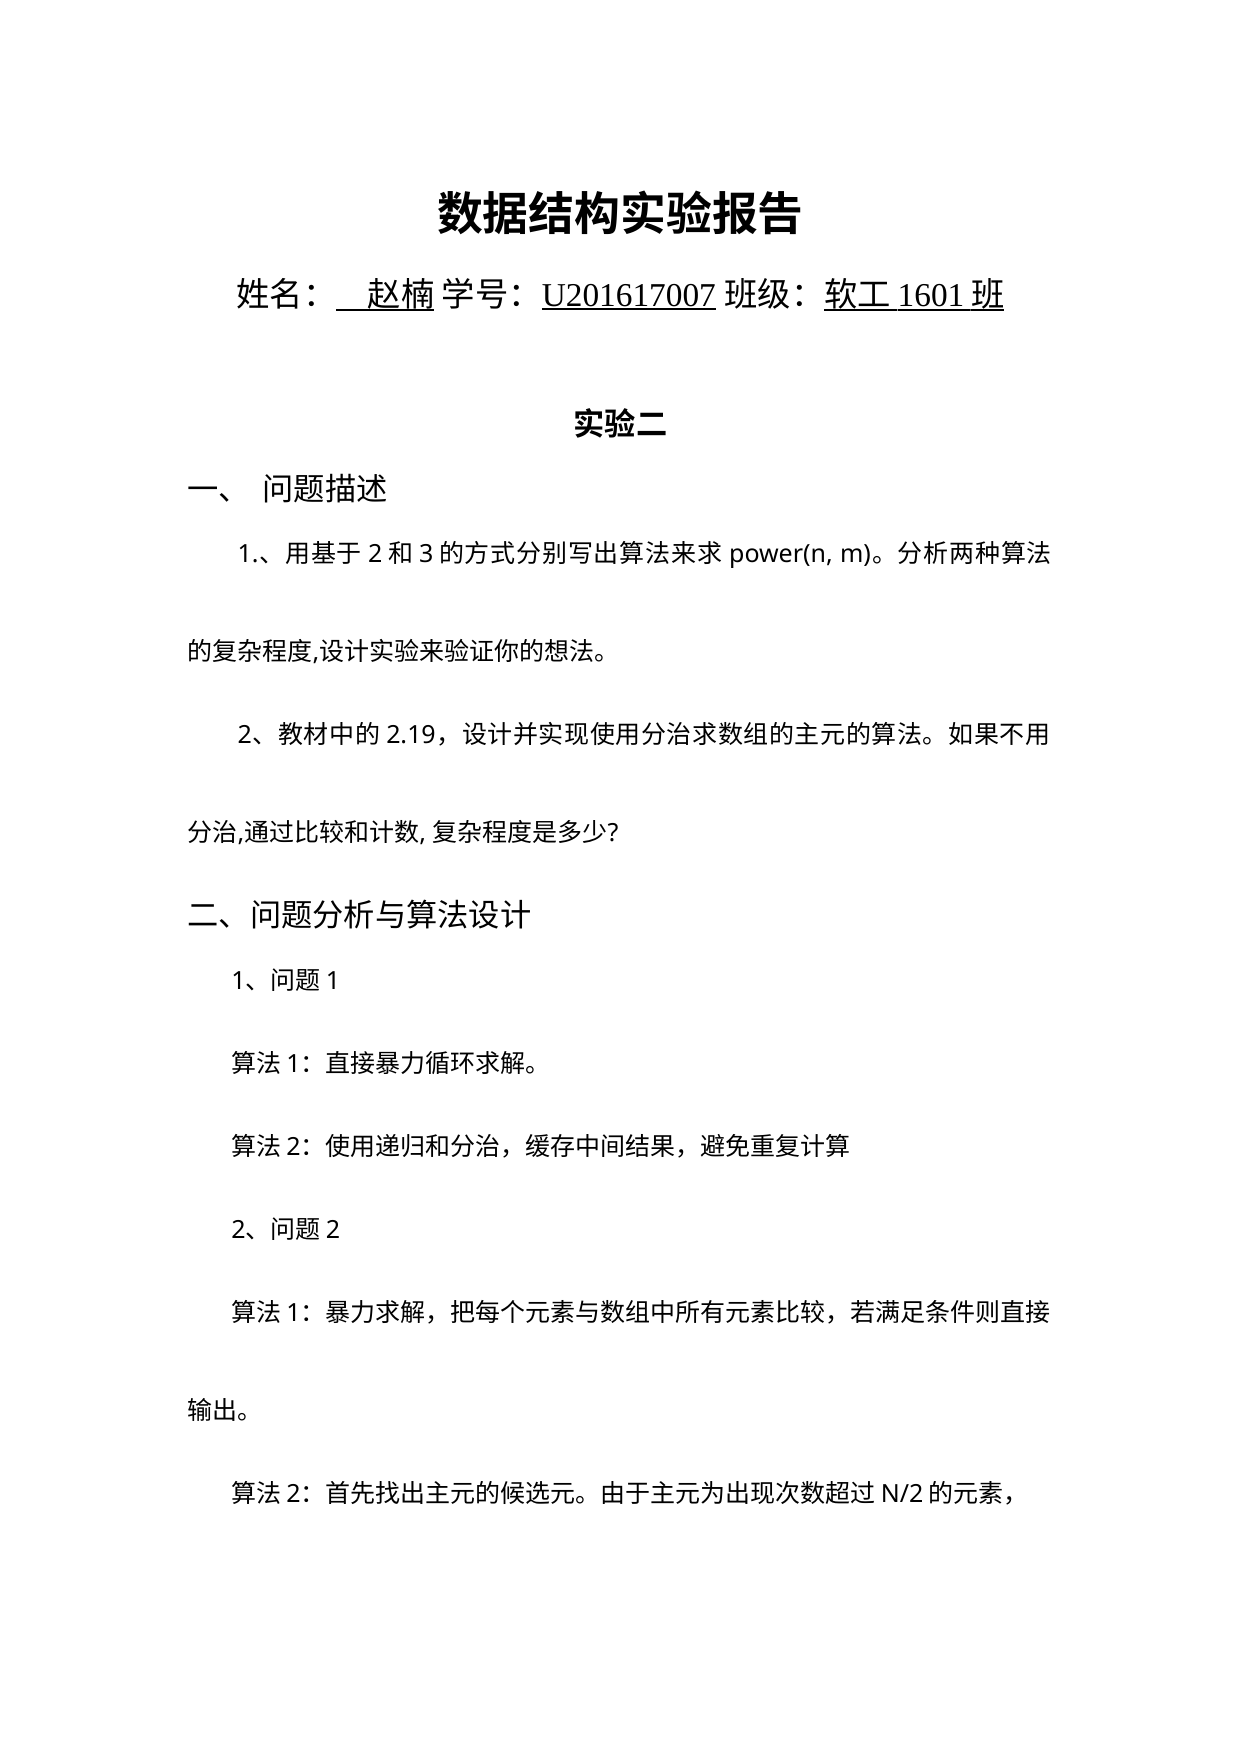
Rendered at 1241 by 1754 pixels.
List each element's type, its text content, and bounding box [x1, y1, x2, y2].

text 1.、用基于2和3的方式分别写出算法来求power(n, m)。分析两种算法的复杂程度,设计实验来验证你的想法。 [187, 519, 1053, 682]
text 1、问题1 [187, 946, 1053, 1011]
text 2、问题2 [187, 1195, 1053, 1260]
text 姓名： 赵楠 学号：U201617007 班级：软工1601班 [187, 259, 1053, 324]
text 2、教材中的2.19，设计并实现使用分治求数组的主元的算法。如果不用分治,通过比较和计数, 复杂程度是多少? [187, 700, 1053, 863]
text 算法1：暴力求解，把每个元素与数组中所有元素比较，若满足条件则直接输出。 [187, 1278, 1053, 1441]
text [187, 1459, 1053, 1524]
text 算法1：直接暴力循环求解。 [187, 1029, 1053, 1094]
text 数据结构实验报告 [187, 162, 1053, 259]
text 实验二 [187, 389, 1053, 454]
list 问题描述 [187, 454, 1053, 519]
text 算法2：使用递归和分治，缓存中间结果，避免重复计算 [187, 1112, 1053, 1177]
text 二、问题分析与算法设计 [187, 881, 1053, 946]
